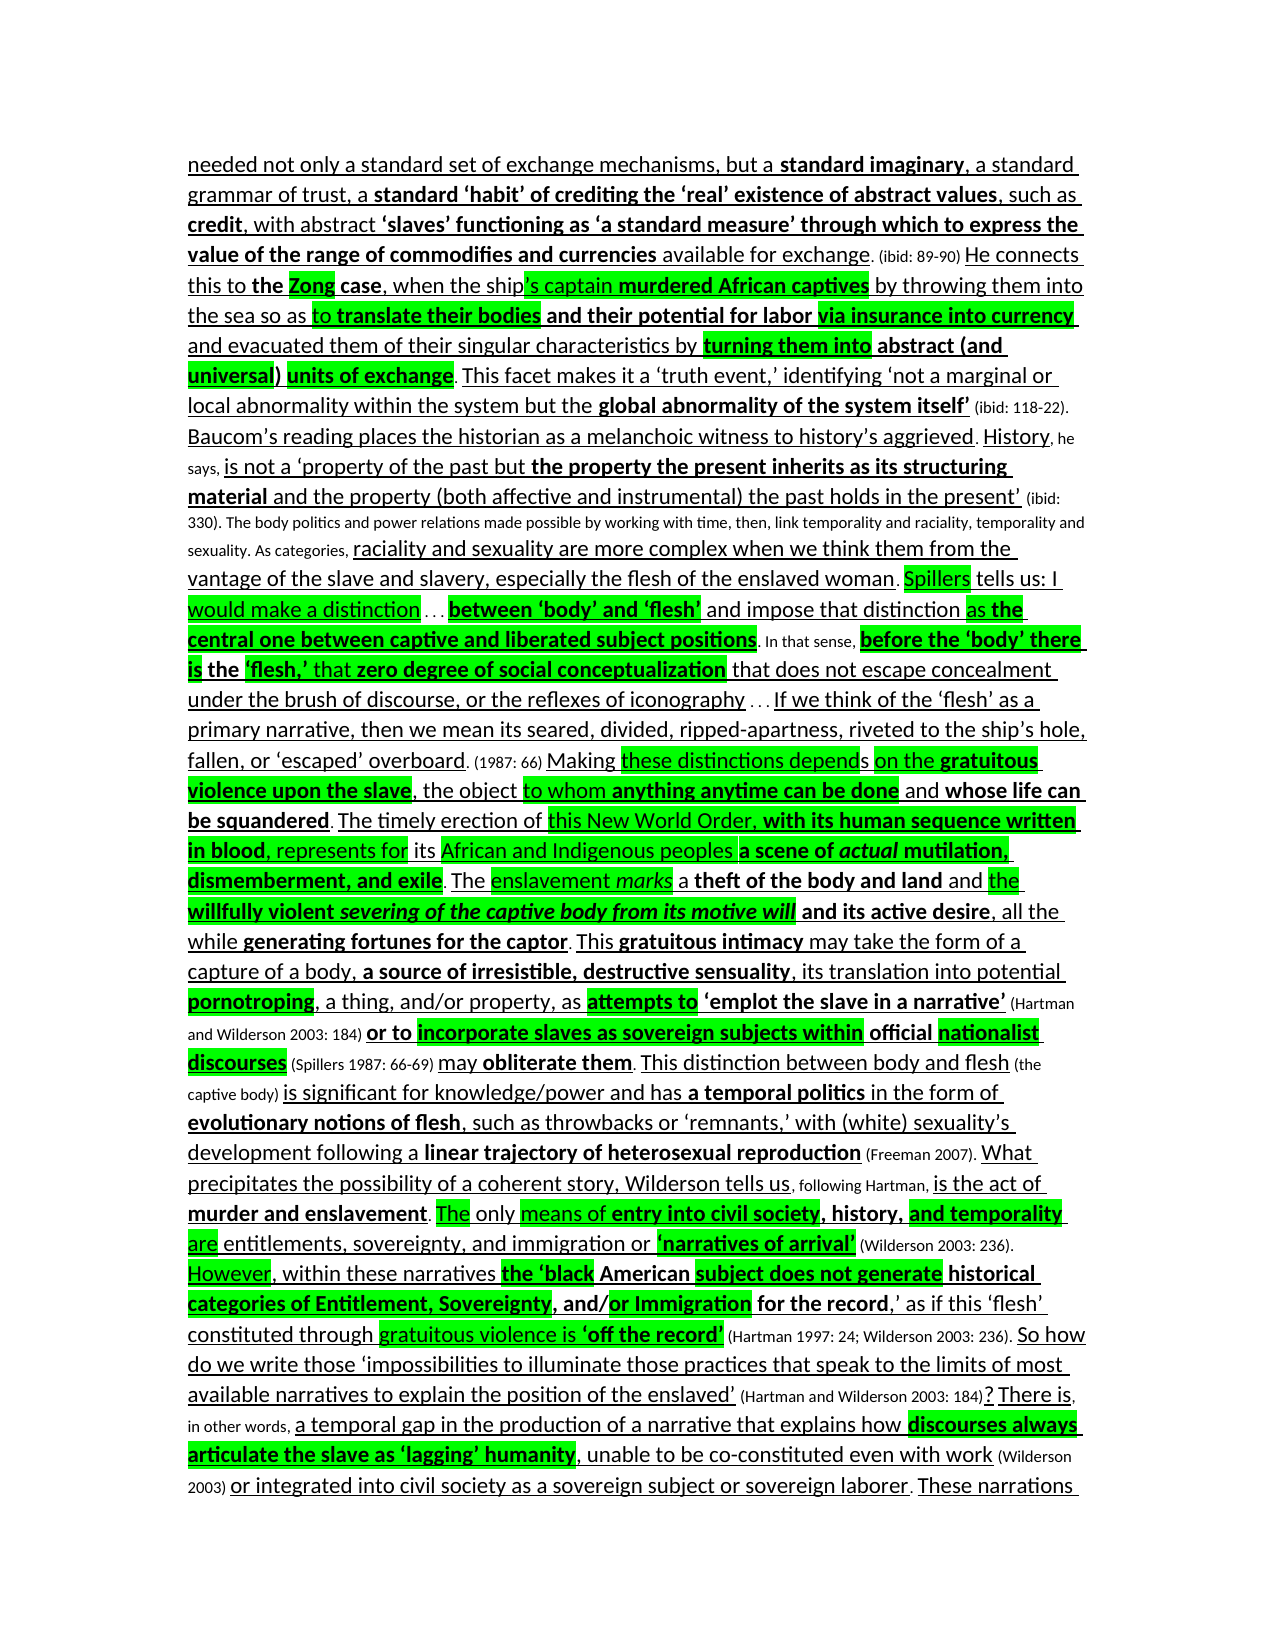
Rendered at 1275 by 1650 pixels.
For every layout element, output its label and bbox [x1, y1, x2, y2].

text [187, 741, 1087, 1499]
text [187, 150, 1087, 740]
